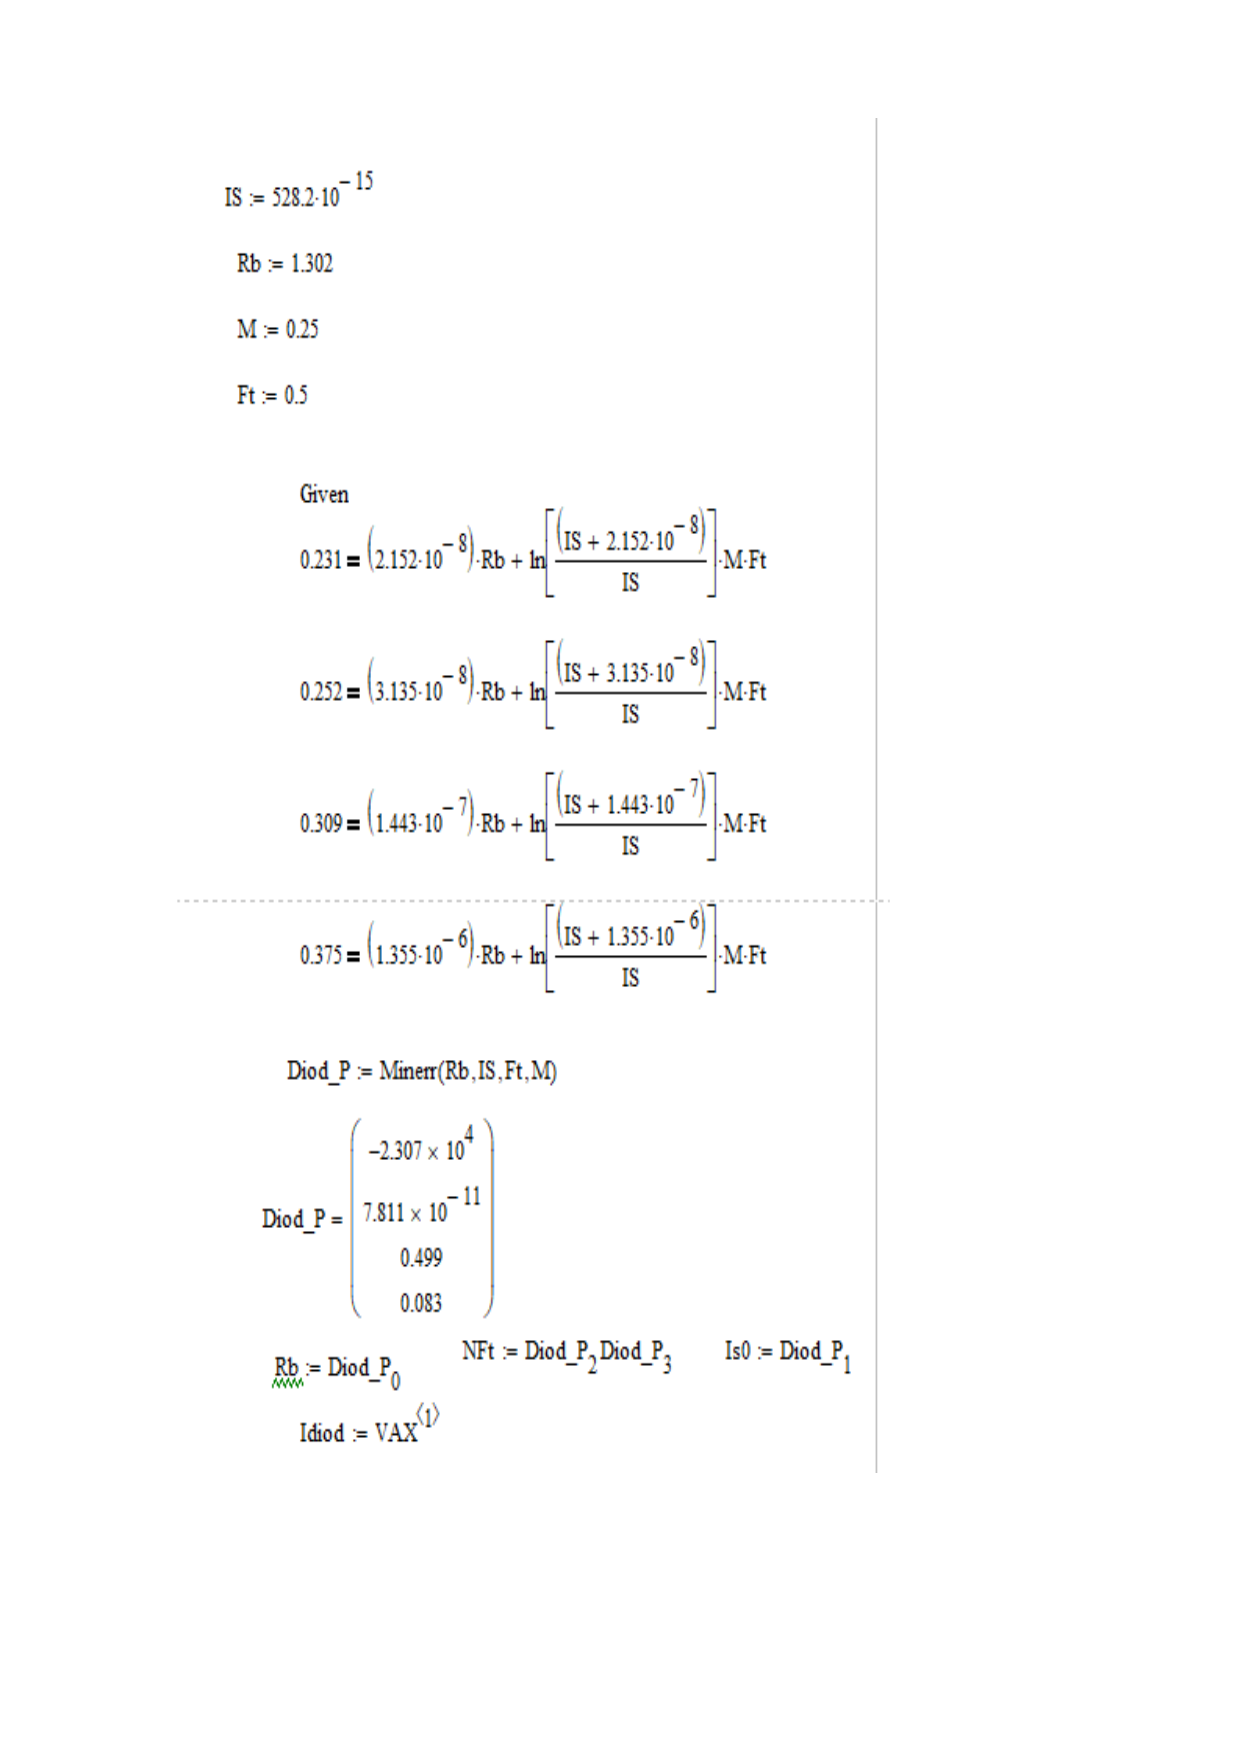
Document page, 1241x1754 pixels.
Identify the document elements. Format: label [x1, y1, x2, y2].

picture [177, 118, 890, 1473]
